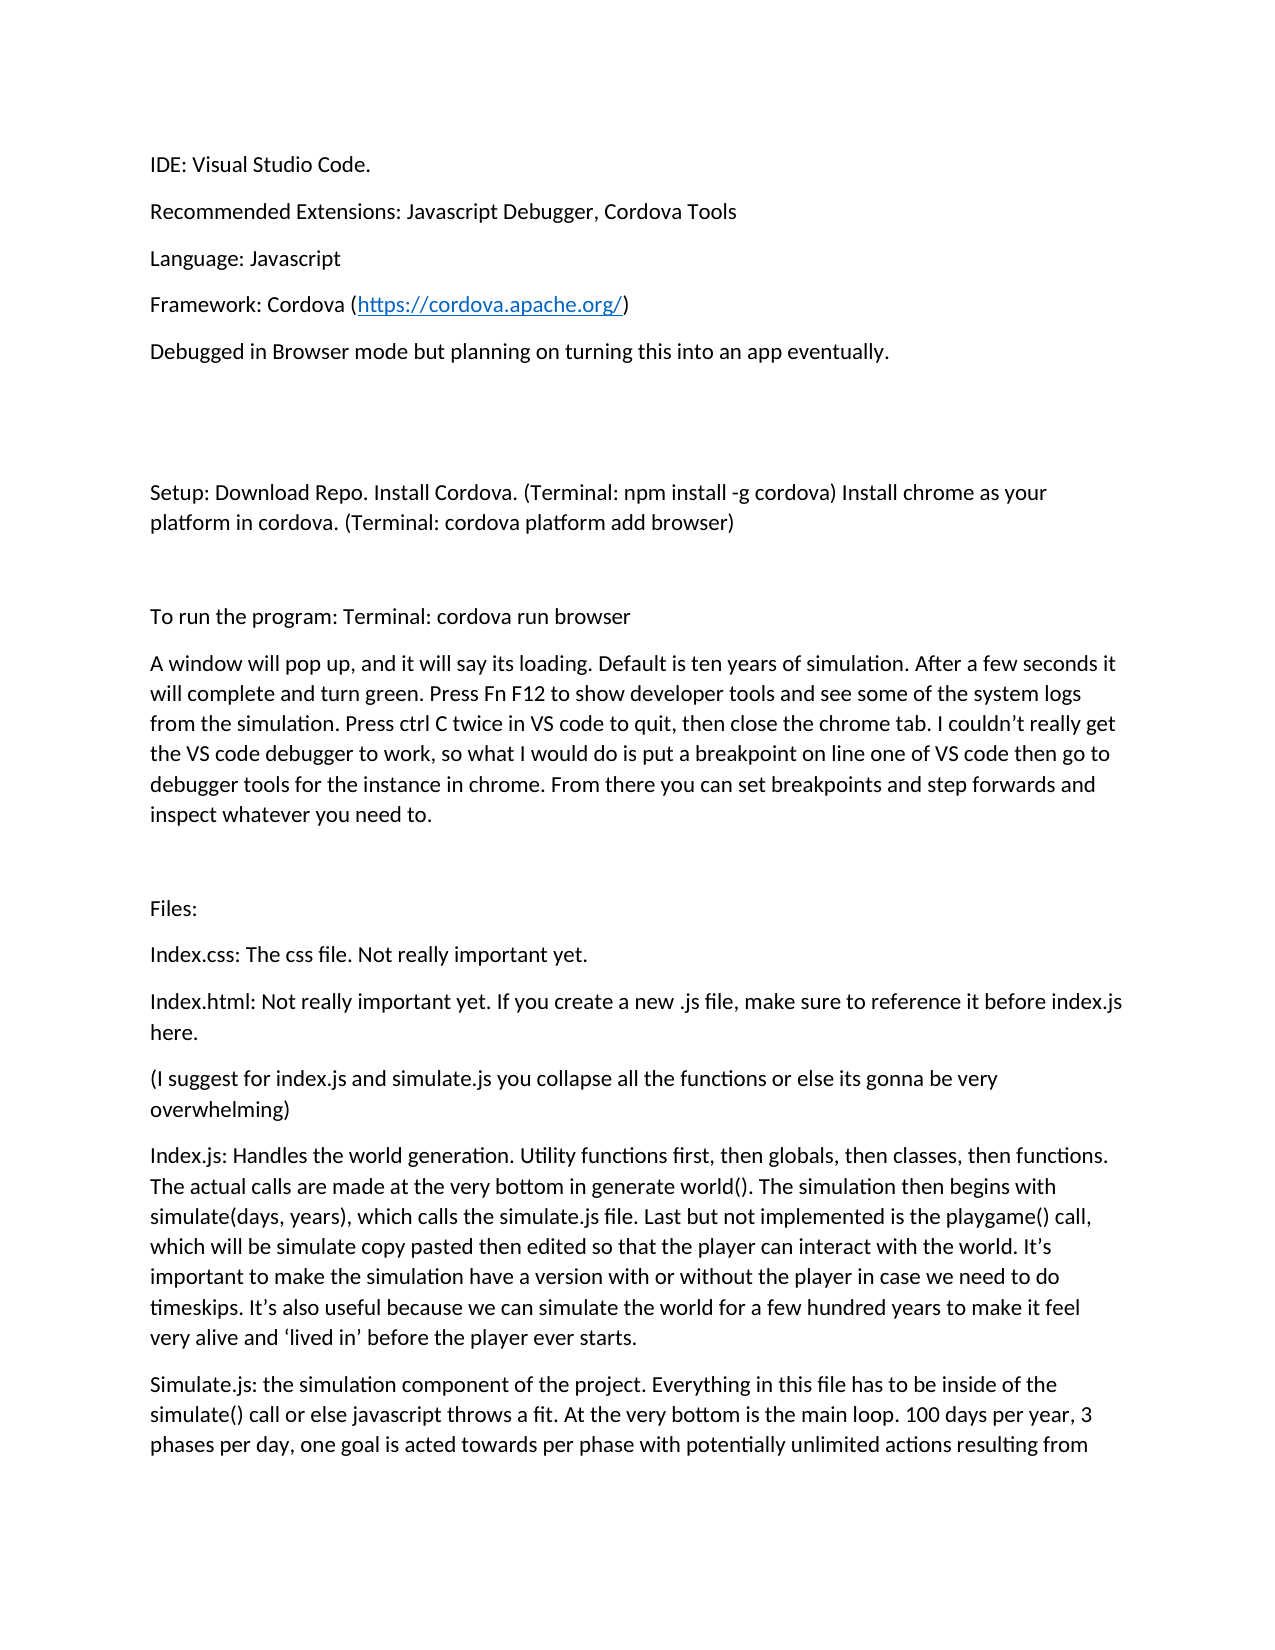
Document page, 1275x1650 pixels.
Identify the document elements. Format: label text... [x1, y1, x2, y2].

text IDE: Visual Studio Code. [150, 150, 1125, 178]
text Index.css: The css file. Not really important yet. [150, 941, 1125, 969]
text To run the program: Terminal: cordova run browser [150, 602, 1125, 630]
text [150, 1370, 1125, 1458]
text A window will pop up, and it will say its loading. Default is ten years of simulation. After a few seconds it will complete and turn green. Press Fn F12 to show developer tools and see some of the system logs from the simulation. Press ctrl C twice in VS code to quit, then close the chrome tab. I couldn’t really get the VS code debugger to work, so what I would do is put a breakpoint on line one of VS code then go to debugger tools for the instance in chrome. From there you can set breakpoints and step forwards and inspect whatever you need to. [150, 649, 1125, 828]
text Files: [150, 894, 1125, 922]
text (I suggest for index.js and simulate.js you collapse all the functions or else its gonna be very overwhelming) [150, 1064, 1125, 1123]
text Index.js: Handles the world generation. Utility functions first, then globals, then classes, then functions. The actual calls are made at the very bottom in generate world(). The simulation then begins with simulate(days, years), which calls the simulate.js file. Last but not implemented is the playgame() call, which will be simulate copy pasted then edited so that the player can interact with the world. It’s important to make the simulation have a version with or without the player in case we need to do timeskips. It’s also useful because we can simulate the world for a few hundred years to make it feel very alive and ‘lived in’ before the player ever starts. [150, 1142, 1125, 1351]
text Debugged in Browser mode but planning on turning this into an app eventually. [150, 337, 1125, 366]
text Recommended Extensions: Javascript Debugger, Cordova Tools [150, 197, 1125, 225]
text Setup: Download Repo. Install Cordova. (Terminal: npm install -g cordova) Install chrome as your platform in cordova. (Terminal: cordova platform add browser) [150, 478, 1125, 536]
text Index.html: Not really important yet. If you create a new .js file, make sure to reference it before index.js here. [150, 987, 1125, 1046]
text Language: Javascript [150, 244, 1125, 272]
text Framework: Cordova (https://cordova.apache.org/) [150, 291, 1125, 319]
